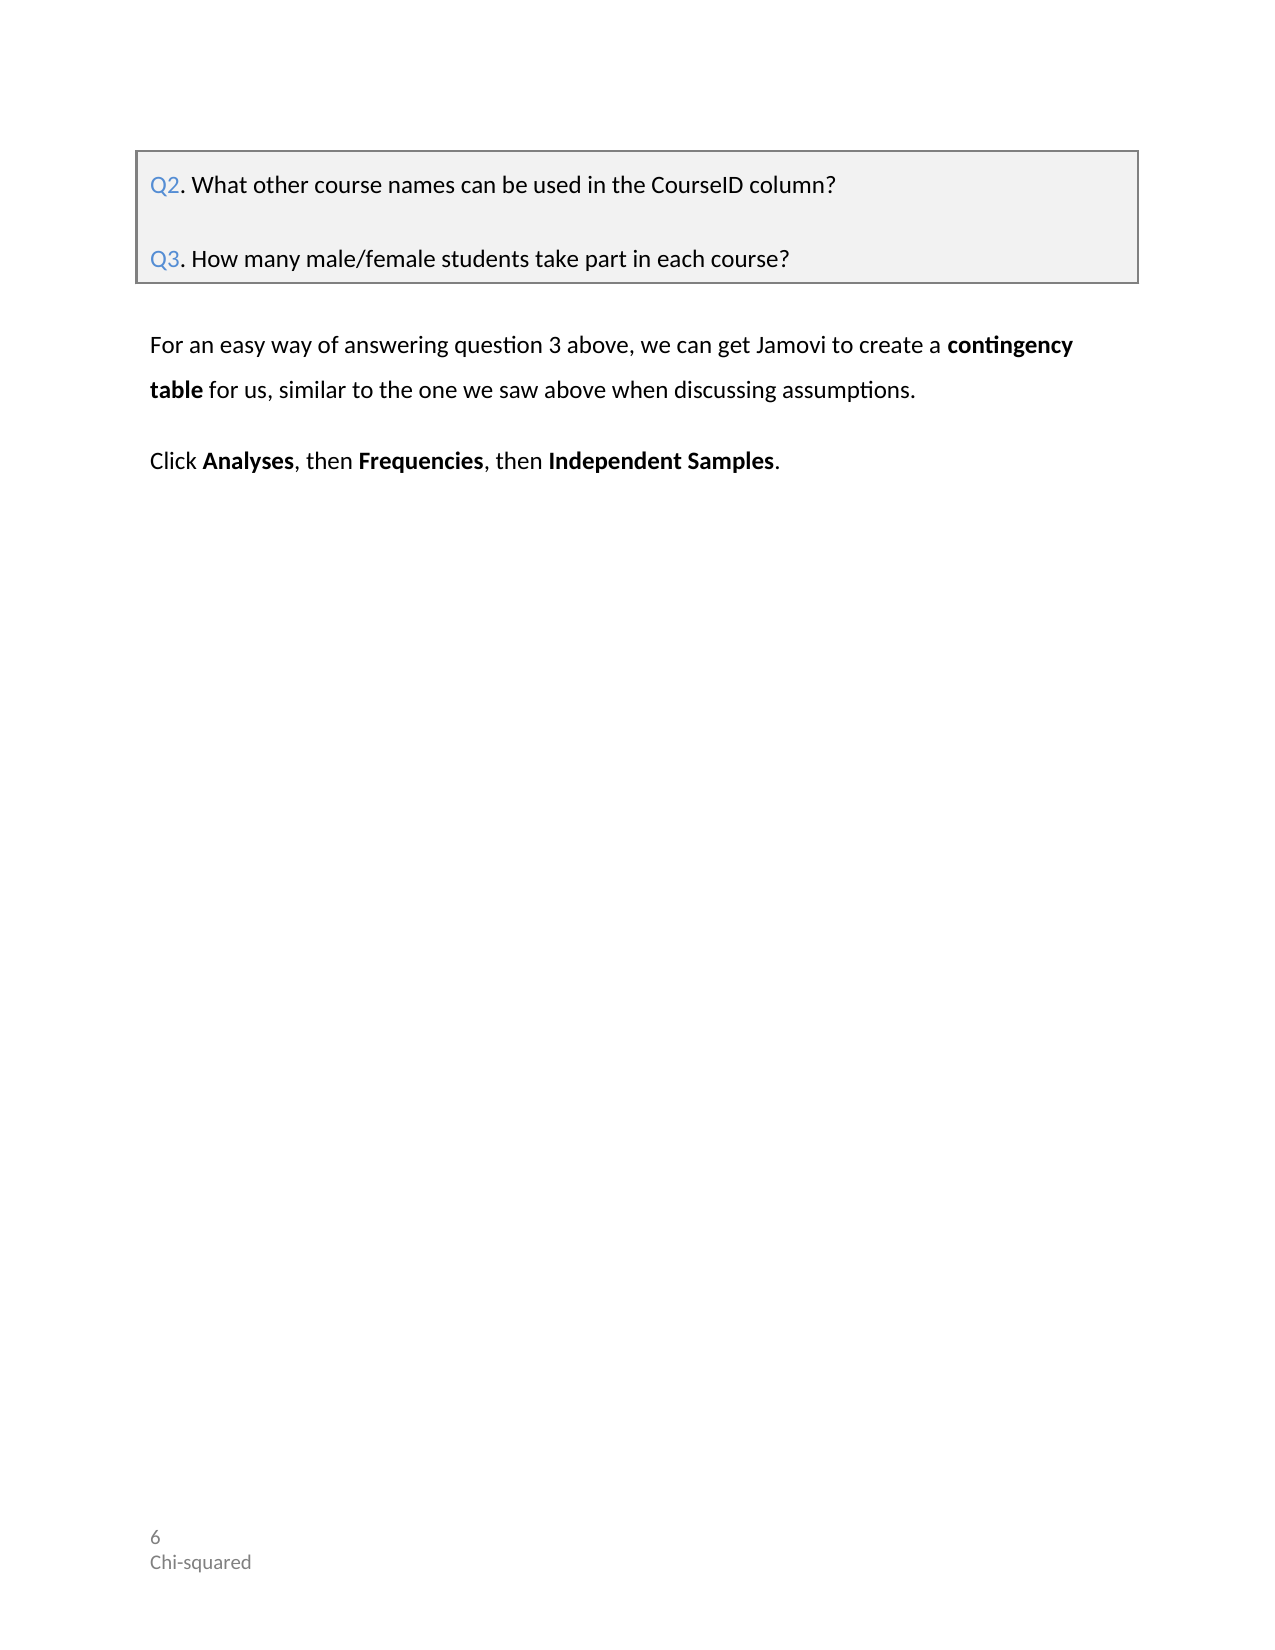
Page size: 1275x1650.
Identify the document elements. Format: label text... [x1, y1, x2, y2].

text For an easy way of answering question 3 above, we can get Jamovi to create a contingency table for us, similar to the one we saw above when discussing assumptions. [150, 329, 1125, 405]
text Q3. How many male/female students take part in each course? [138, 225, 1137, 282]
text Q2. What other course names can be used in the CourseID column? [138, 152, 1137, 199]
text Click Analyses, then Frequencies, then Independent Samples. [150, 445, 1125, 476]
